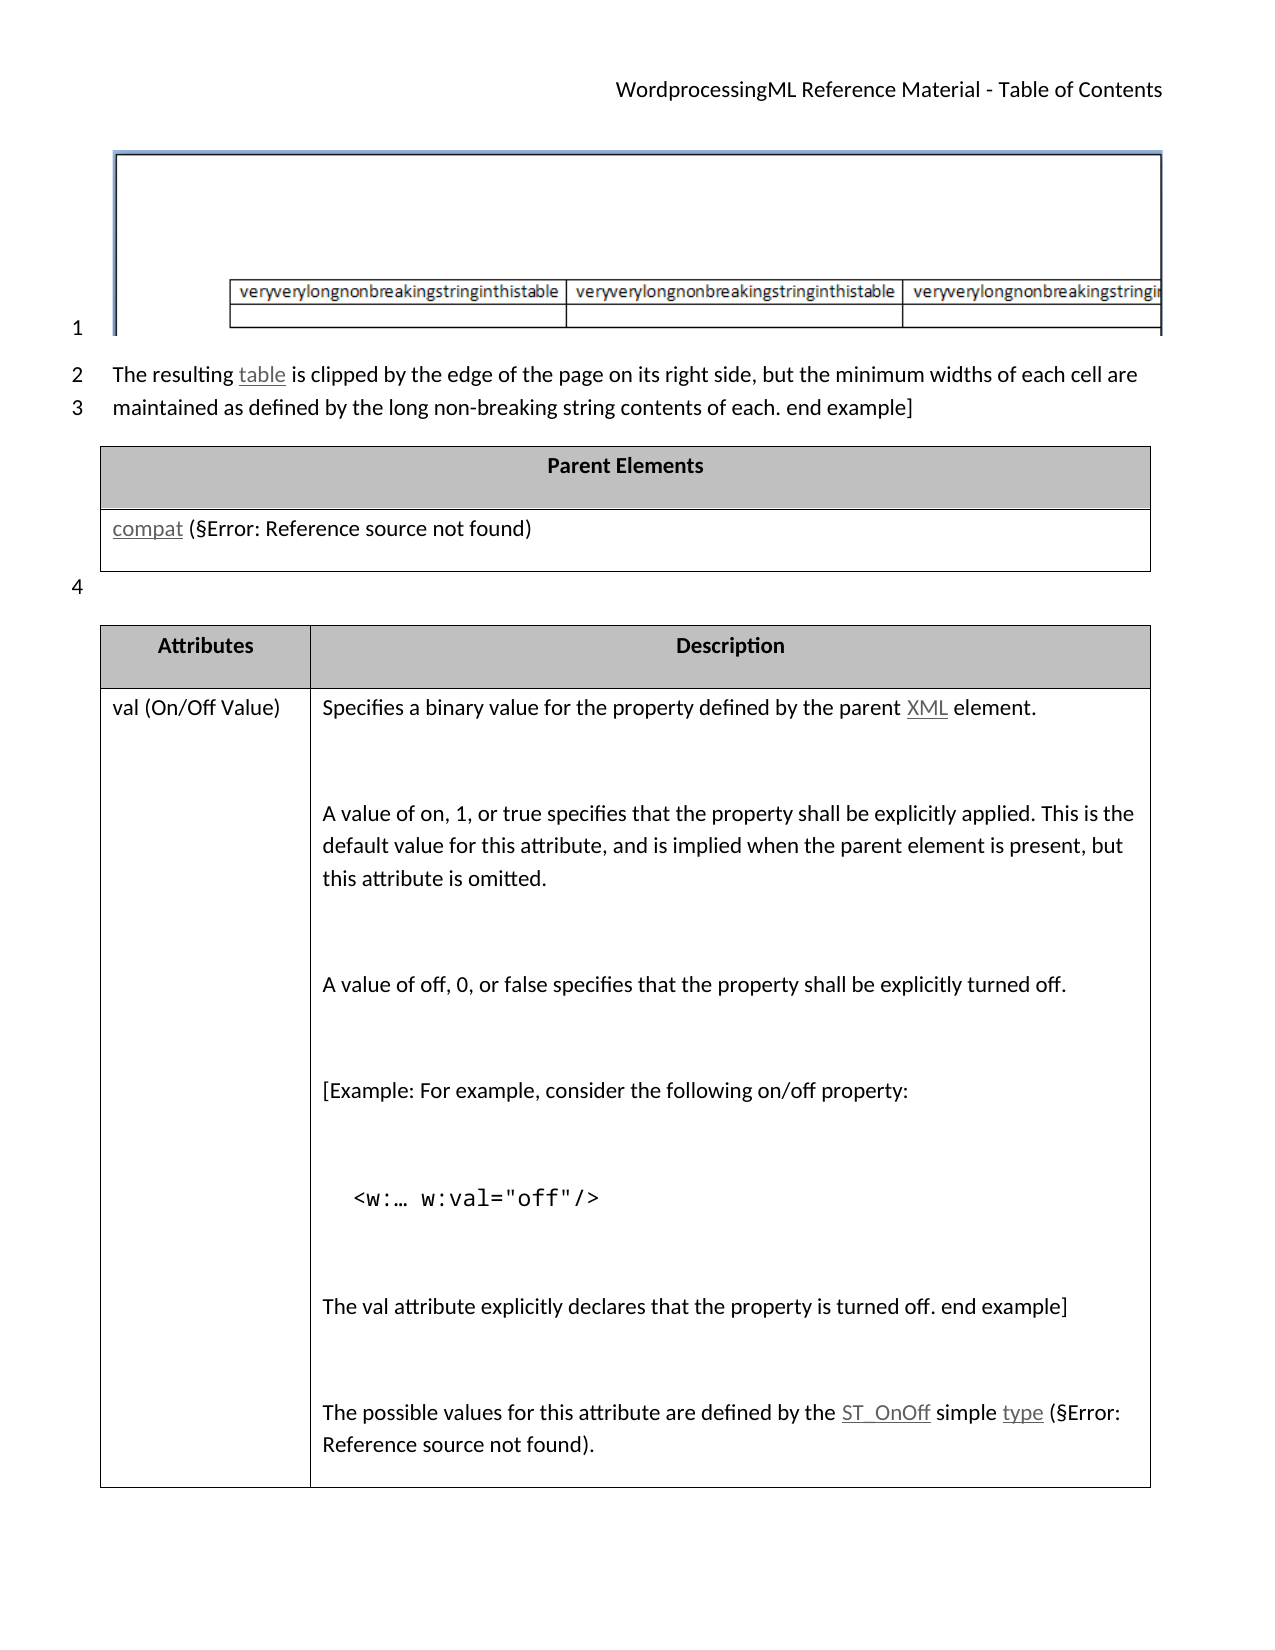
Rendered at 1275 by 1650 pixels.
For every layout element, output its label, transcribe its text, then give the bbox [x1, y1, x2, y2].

picture [112, 150, 1163, 336]
table_header Attributes [101, 626, 310, 688]
table_cell val (On/Off Value) [101, 689, 310, 1487]
table_header Parent Elements [101, 447, 1150, 508]
table_header Description [311, 626, 1150, 688]
text The resulting table is clipped by the edge of the page on its right side, but the minimum widths of each cell are maintained as defined by the long non-breaking string contents of each. end example] [112, 361, 1162, 421]
table_cell Specifies a binary value for the property defined by the parent XML element. A value of on, 1, or true specifies that the property shall be explicitly applied. This is the default value for this attribute, and is implied when the parent element is present, but this attribute is omitted. A value of off, 0, or false specifies that the property shall be explicitly turned off. [Example: For example, consider the following on/off property: <w:… w:val="off"/> The val attribute explicitly declares that the property is turned off. end example] The possible values for this attribute are defined by the ST_OnOff simple type (§). [311, 689, 1150, 1487]
